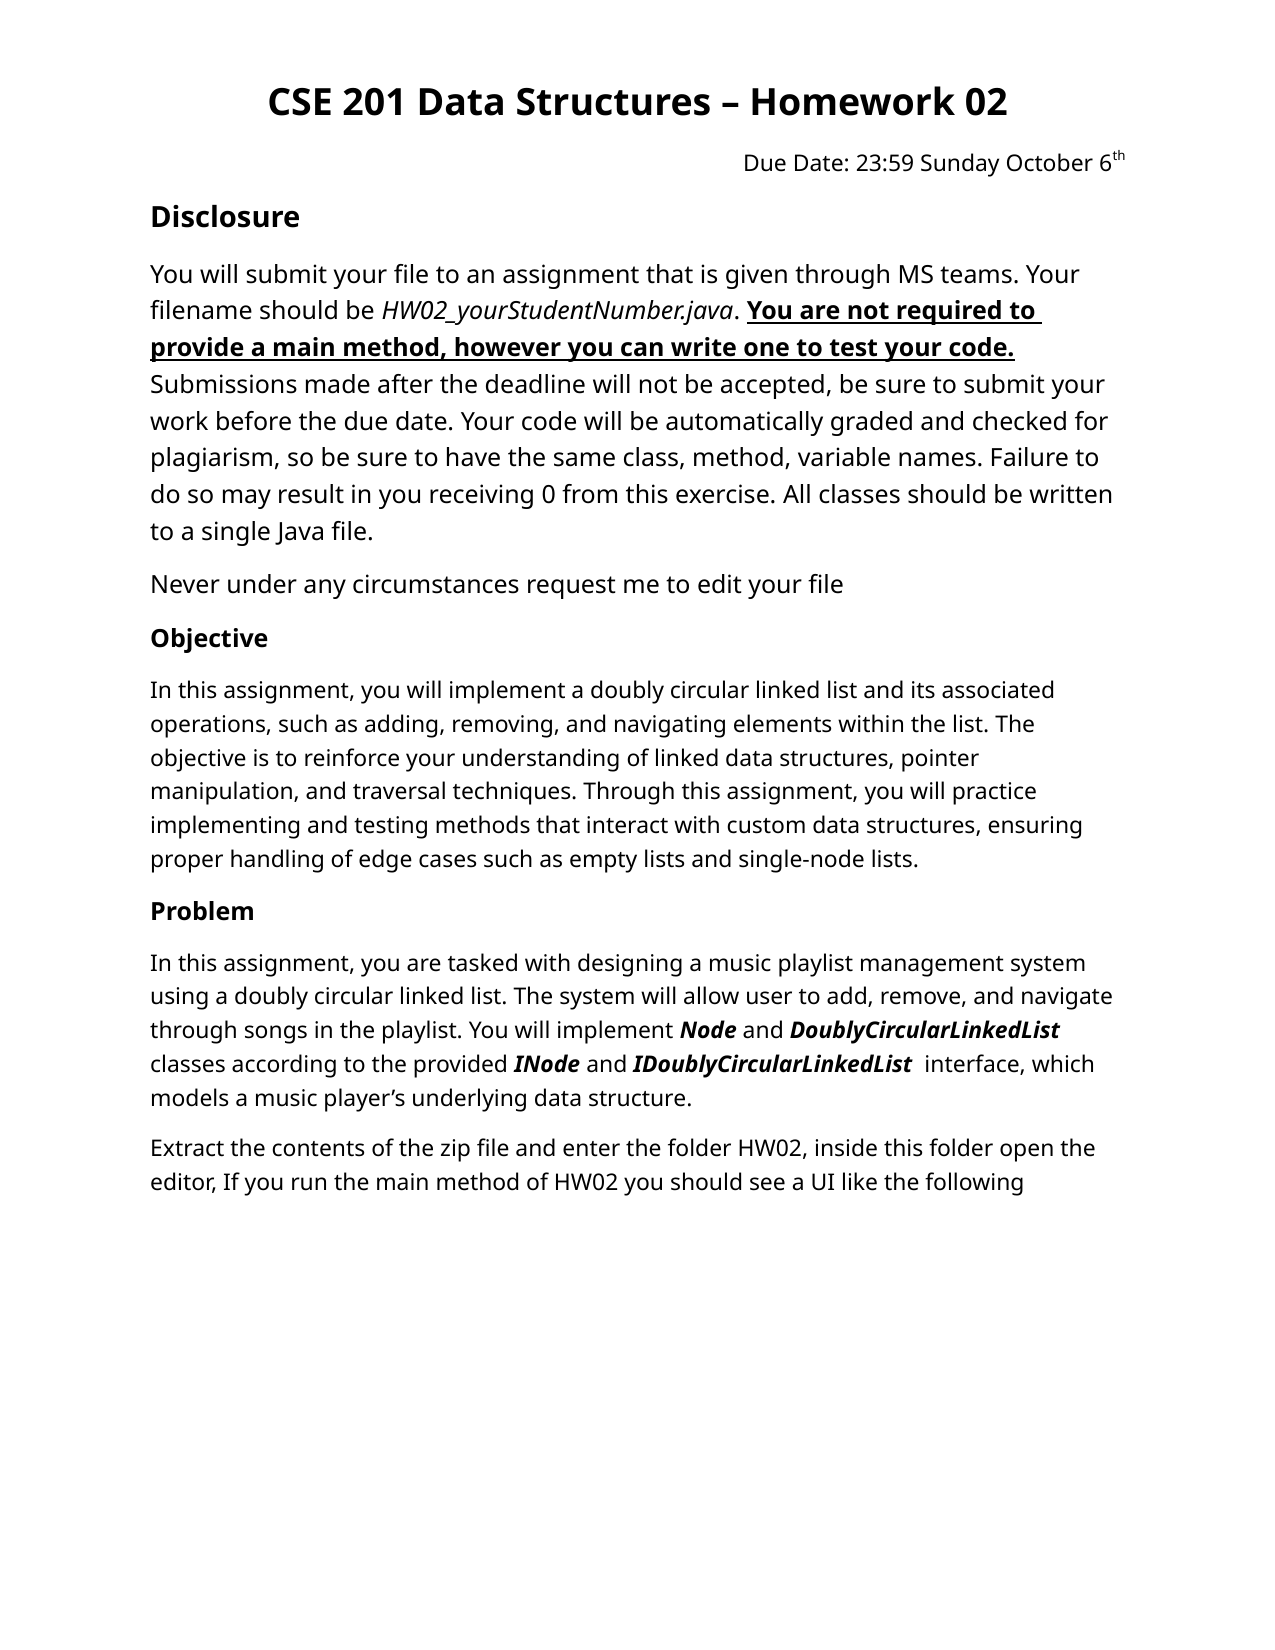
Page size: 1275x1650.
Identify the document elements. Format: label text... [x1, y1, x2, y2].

text Disclosure [150, 197, 1125, 236]
text Problem [150, 893, 1125, 927]
text Never under any circumstances request me to edit your file [150, 567, 1125, 601]
text In this assignment, you will implement a doubly circular linked list and its associated operations, such as adding, removing, and navigating elements within the list. The objective is to reinforce your understanding of linked data structures, pointer manipulation, and traversal techniques. Through this assignment, you will practice implementing and testing methods that interact with custom data structures, ensuring proper handling of edge cases such as empty lists and single-node lists. [150, 674, 1125, 874]
text You will submit your file to an assignment that is given through MS teams. Your filename should be HW02_yourStudentNumber.java. You are not required to provide a main method, however you can write one to test your code. Submissions made after the deadline will not be accepted, be sure to submit your work before the due date. Your code will be automatically graded and checked for plagiarism, so be sure to have the same class, method, variable names. Failure to do so may result in you receiving 0 from this exercise. All classes should be written to a single Java file. [150, 256, 1125, 548]
text Extract the contents of the zip file and enter the folder HW02, inside this folder open the editor, If you run the main method of HW02 you should see a UI like the following [150, 1132, 1125, 1197]
text Objective [150, 621, 1125, 654]
text In this assignment, you are tasked with designing a music playlist management system using a doubly circular linked list. The system will allow user to add, remove, and navigate through songs in the playlist. You will implement Node and DoublyCircularLinkedList classes according to the provided INode and IDoublyCircularLinkedList interface, which models a music player’s underlying data structure. [150, 947, 1125, 1113]
